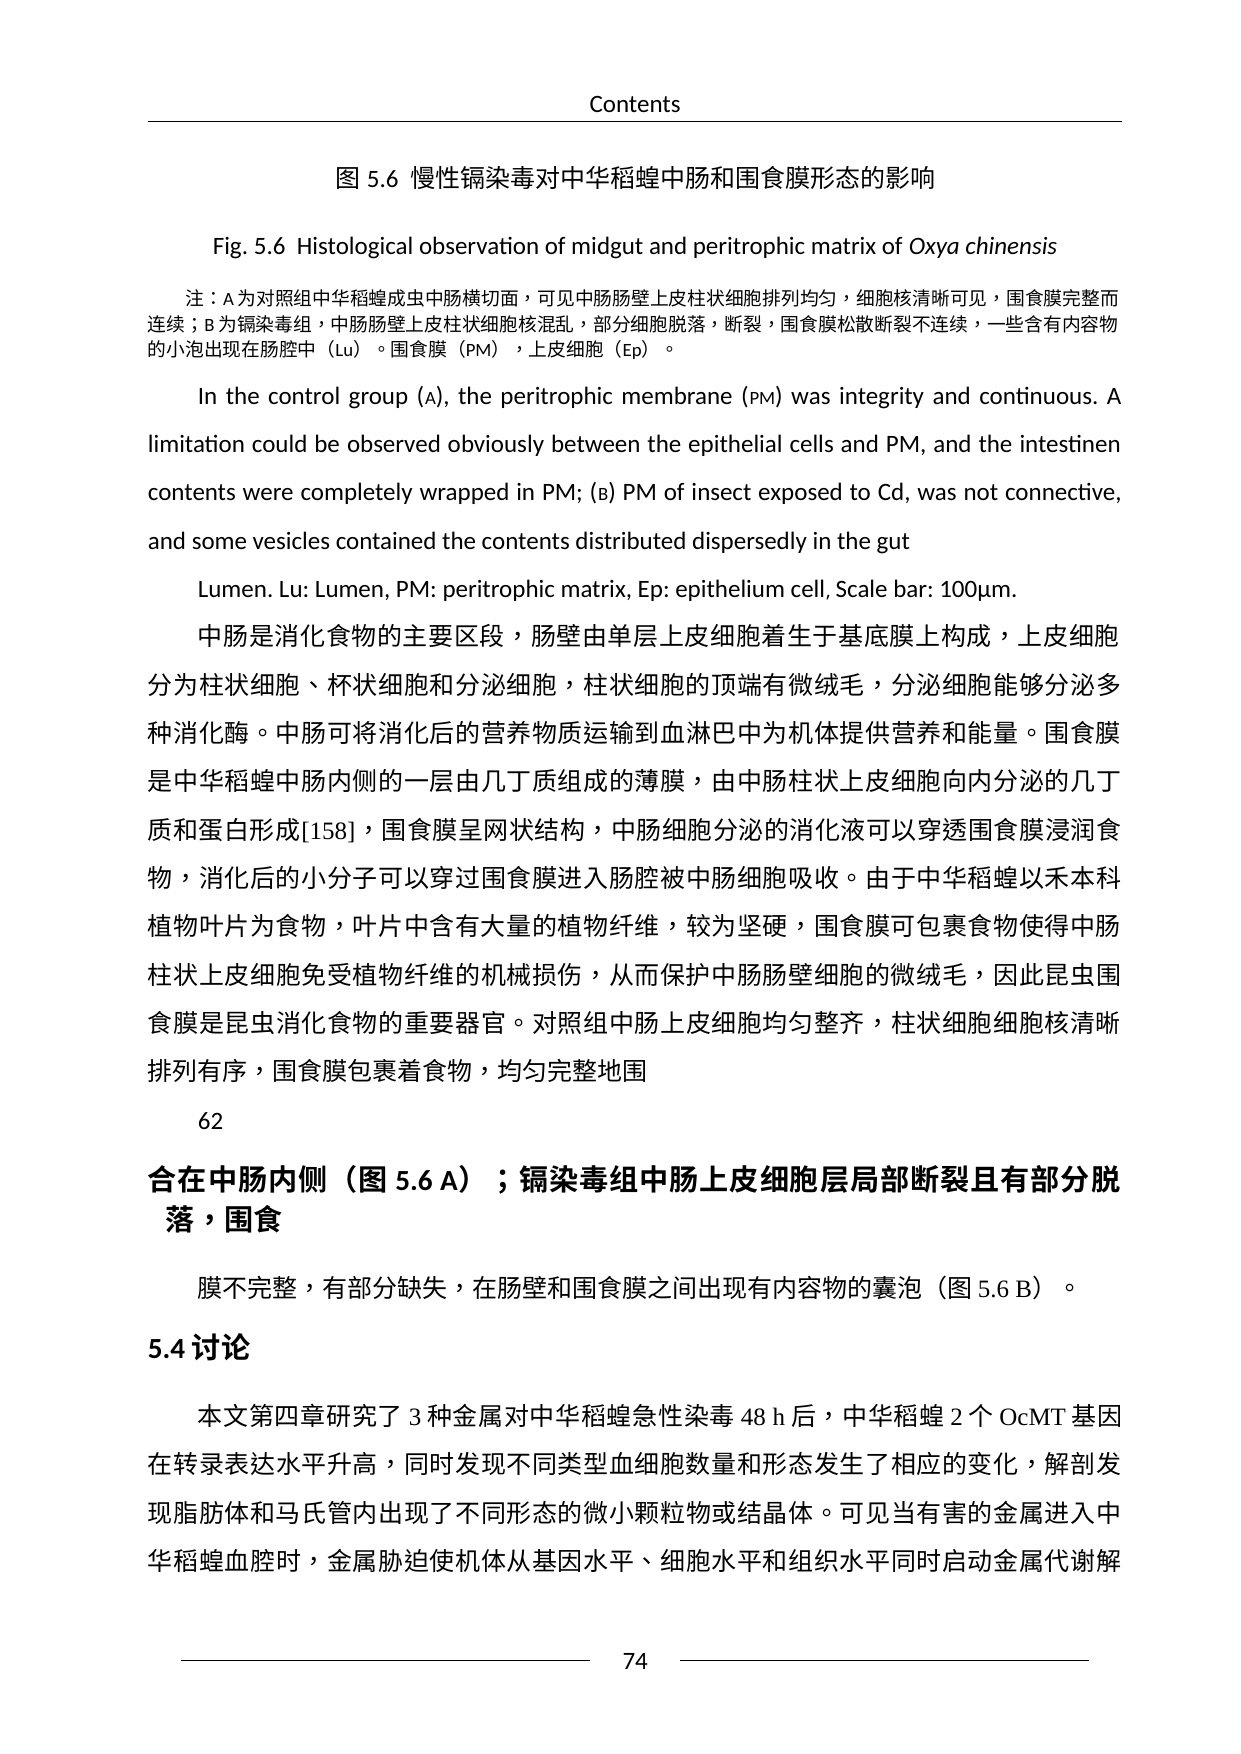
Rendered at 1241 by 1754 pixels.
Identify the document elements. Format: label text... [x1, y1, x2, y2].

subtitle 5.4 讨论 [148, 1327, 1122, 1367]
text In the control group (A), the peritrophic membrane (PM) was integrity and continuous. A limitation could be observed obviously between the epithelial cells and PM, and the intestinen contents were completely wrapped in PM; (B) PM of insect exposed to Cd, was not connective, and some vesicles contained the contents distributed dispersedly in the gut [148, 362, 1122, 555]
text 62 [148, 1087, 1122, 1135]
text Fig. 5.6 Histological observation of midgut and peritrophic matrix of Oxya chinensis [148, 228, 1122, 261]
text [148, 1383, 1122, 1577]
text 图 5.6 慢性镉染毒对中华稻蝗中肠和围食膜形态的影响 [148, 161, 1122, 195]
text 膜不完整，有部分缺失，在肠壁和围食膜之间出现有内容物的囊泡（图5.6 B）。 [148, 1255, 1122, 1303]
text 注：A为对照组中华稻蝗成虫中肠横切面，可见中肠肠壁上皮柱状细胞排列均匀，细胞核清晰可见，围食膜完整而连续；B为镉染毒组，中肠肠壁上皮柱状细胞核混乱，部分细胞脱落，断裂，围食膜松散断裂不连续，一些含有内容物的小泡出现在肠腔中（Lu）。围食膜（PM），上皮细胞（Ep）。 [148, 286, 1122, 362]
subtitle 合在中肠内侧（图5.6 A）；镉染毒组中肠上皮细胞层局部断裂且有部分脱落，围食 [148, 1159, 1122, 1239]
text Lumen. Lu: Lumen, PM: peritrophic matrix, Ep: epithelium cell, Scale bar: 100μm. [148, 555, 1122, 604]
text 中肠是消化食物的主要区段，肠壁由单层上皮细胞着生于基底膜上构成，上皮细胞分为柱状细胞、杯状细胞和分泌细胞，柱状细胞的顶端有微绒毛，分泌细胞能够分泌多种消化酶。中肠可将消化后的营养物质运输到血淋巴中为机体提供营养和能量。围食膜是中华稻蝗中肠内侧的一层由几丁质组成的薄膜，由中肠柱状上皮细胞向内分泌的几丁质和蛋白形成[158]，围食膜呈网状结构，中肠细胞分泌的消化液可以穿透围食膜浸润食物，消化后的小分子可以穿过围食膜进入肠腔被中肠细胞吸收。由于中华稻蝗以禾本科植物叶片为食物，叶片中含有大量的植物纤维，较为坚硬，围食膜可包裹食物使得中肠柱状上皮细胞免受植物纤维的机械损伤，从而保护中肠肠壁细胞的微绒毛，因此昆虫围食膜是昆虫消化食物的重要器官。对照组中肠上皮细胞均匀整齐，柱状细胞细胞核清晰排列有序，围食膜包裹着食物，均匀完整地围 [148, 604, 1122, 1087]
